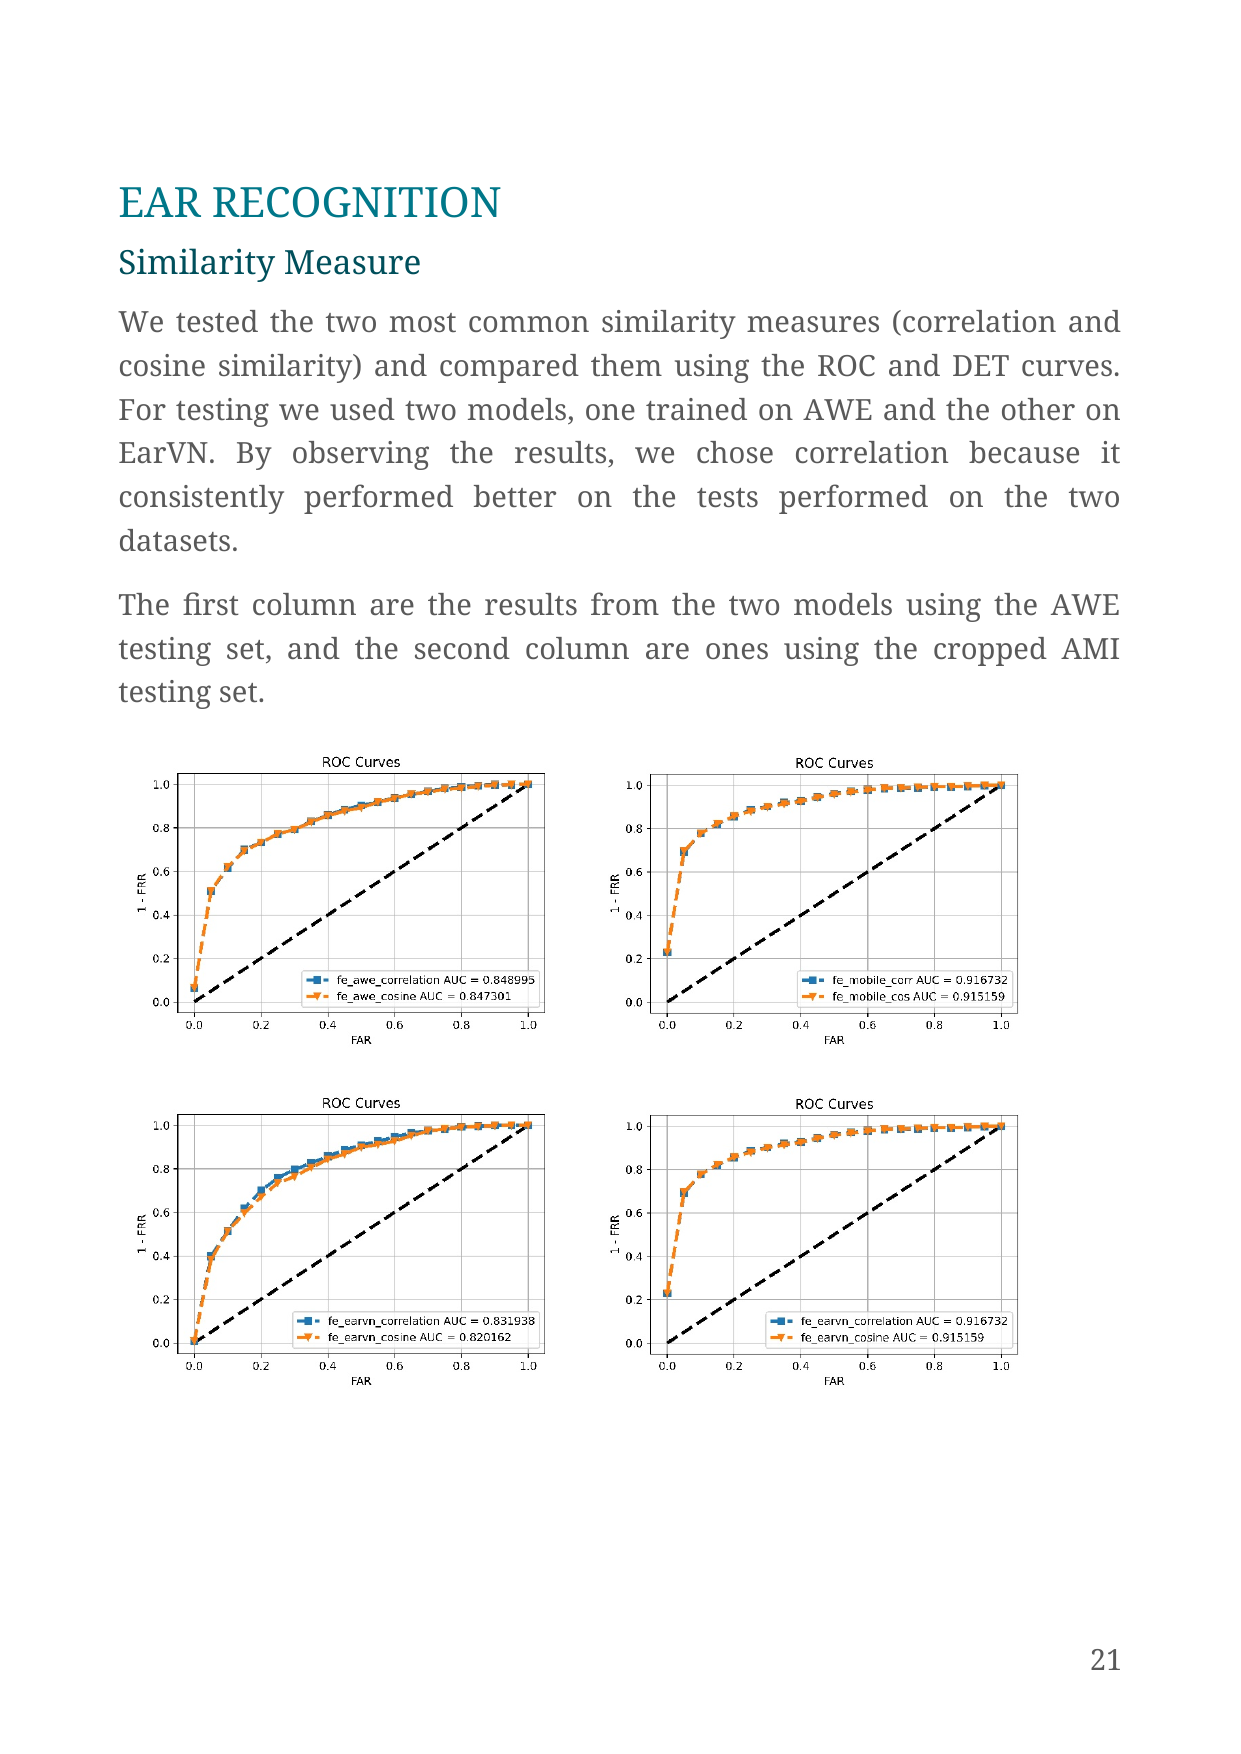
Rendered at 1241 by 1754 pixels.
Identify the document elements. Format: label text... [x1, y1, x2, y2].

subtitle Similarity Measure [118, 239, 1122, 284]
picture [118, 736, 1065, 1052]
subtitle Ear recognition [118, 173, 1122, 229]
text We tested the two most common similarity measures (correlation and cosine similarity) and compared them using the ROC and DET curves. For testing we used two models, one trained on AWE and the other on EarVN. By observing the results, we chose correlation because it consistently performed better on the tests performed on the two datasets. [118, 302, 1122, 559]
picture [118, 1076, 1065, 1393]
text The first column are the results from the two models using the AWE testing set, and the second column are ones using the cropped AMI testing set. [118, 584, 1122, 711]
